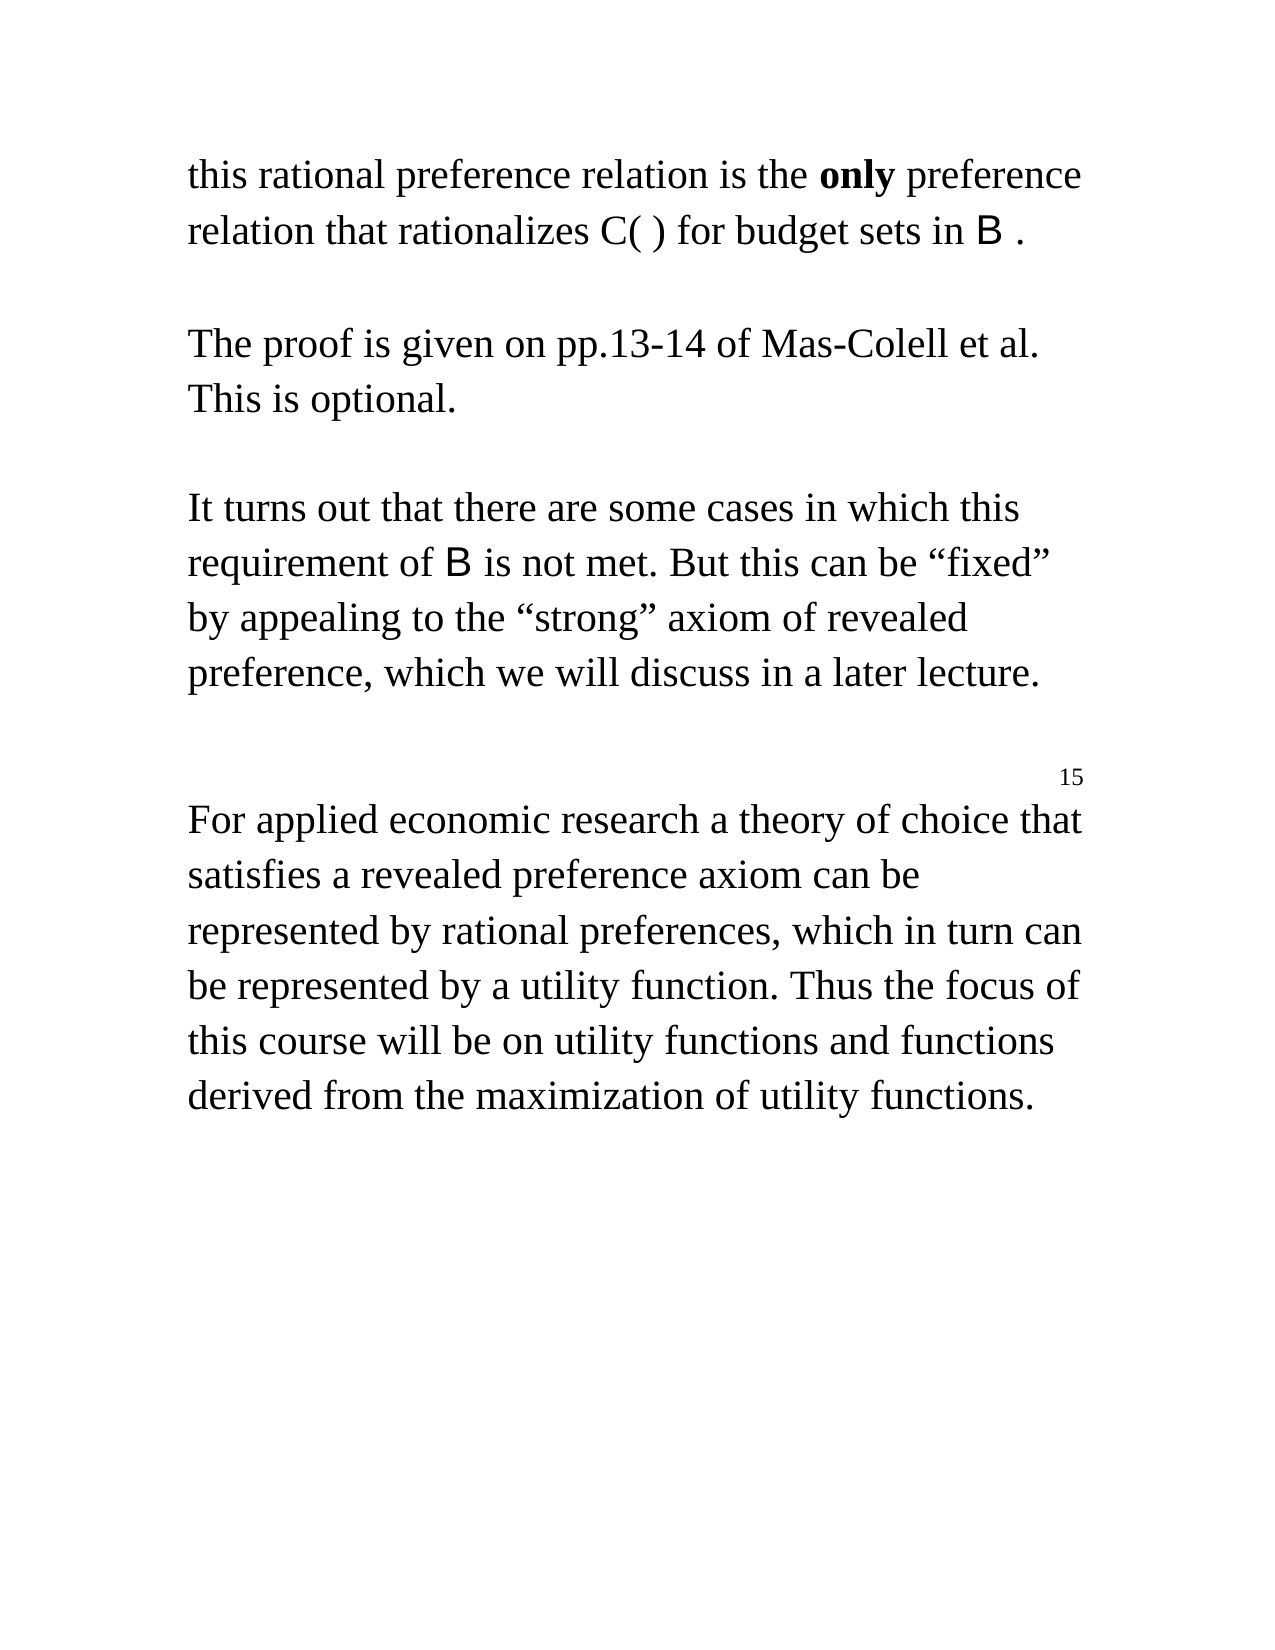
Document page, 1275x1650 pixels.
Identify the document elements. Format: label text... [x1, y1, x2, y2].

text For applied economic research a theory of choice that satisfies a revealed preference axiom can be represented by rational preferences, which in turn can be represented by a utility function. Thus the focus of this course will be on utility functions and functions derived from the maximization of utility functions. [187, 795, 1083, 1118]
text The proof is given on pp.13-14 of Mas-Colell et al. This is optional. [187, 318, 1041, 421]
text It turns out that there are some cases in which this requirement of B is not met. But this can be “fixed” by appealing to the “strong” axiom of revealed preference, which we will discuss in a later lecture. [187, 482, 1082, 696]
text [187, 150, 1083, 253]
text 15 [1058, 762, 1083, 791]
